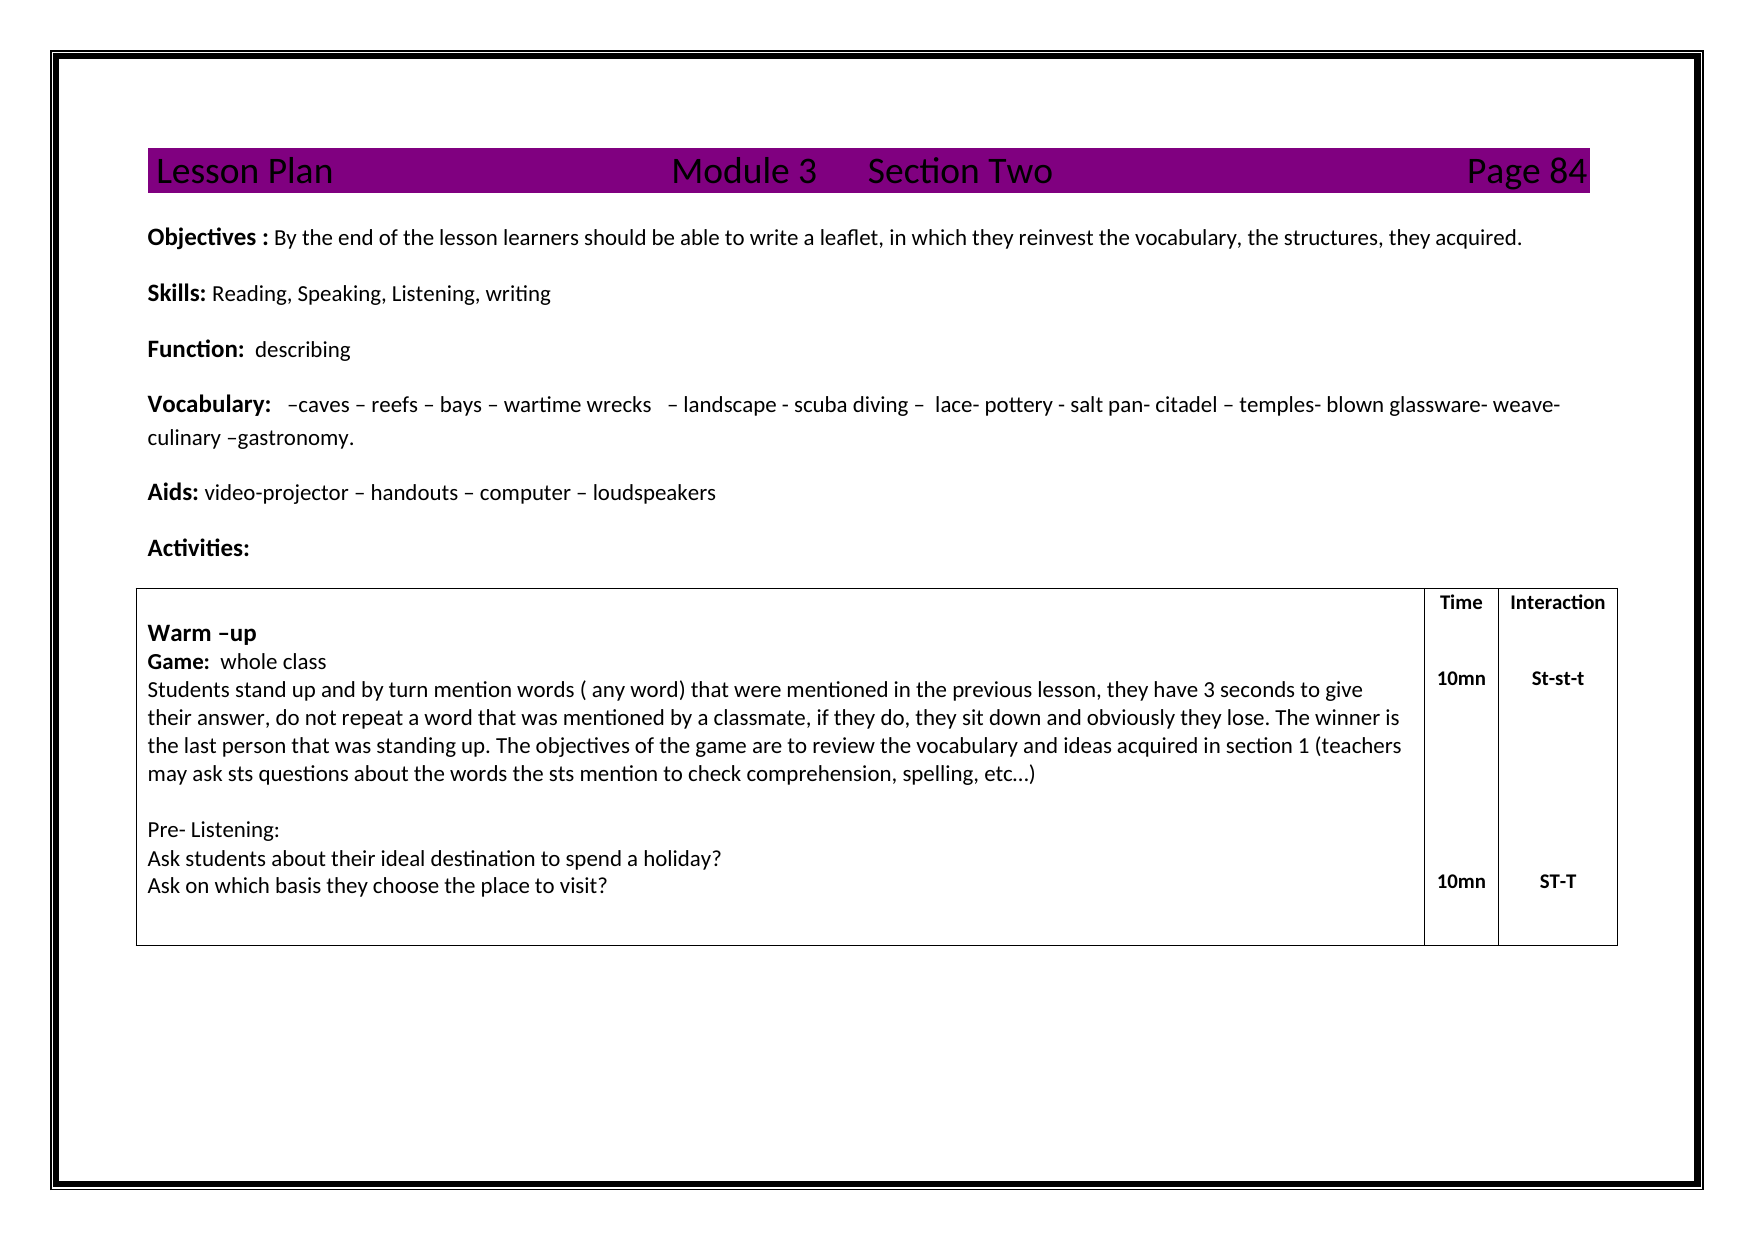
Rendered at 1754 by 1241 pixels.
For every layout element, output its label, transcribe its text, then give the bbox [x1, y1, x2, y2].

text Vocabulary: –caves – reefs – bays – wartime wrecks – landscape - scuba diving – lace- pottery - salt pan- citadel – temples- blown glassware- weave- culinary –gastronomy. [147, 388, 1606, 451]
table_header Time 10mn 10mn [1425, 589, 1498, 945]
text Objectives : By the end of the lesson learners should be able to write a leaflet, in which they reinvest the vocabulary, the structures, they acquired. [147, 221, 1606, 252]
text Skills: Reading, Speaking, Listening, writing [147, 277, 1606, 307]
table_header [137, 589, 1424, 945]
text Aids: video-projector – handouts – computer – loudspeakers [147, 476, 1606, 507]
text Function: describing [147, 333, 1606, 363]
text Lesson Plan Module 3 Section Two Page 84 [147, 147, 1606, 193]
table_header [1499, 589, 1617, 945]
text Activities: [147, 532, 1606, 563]
